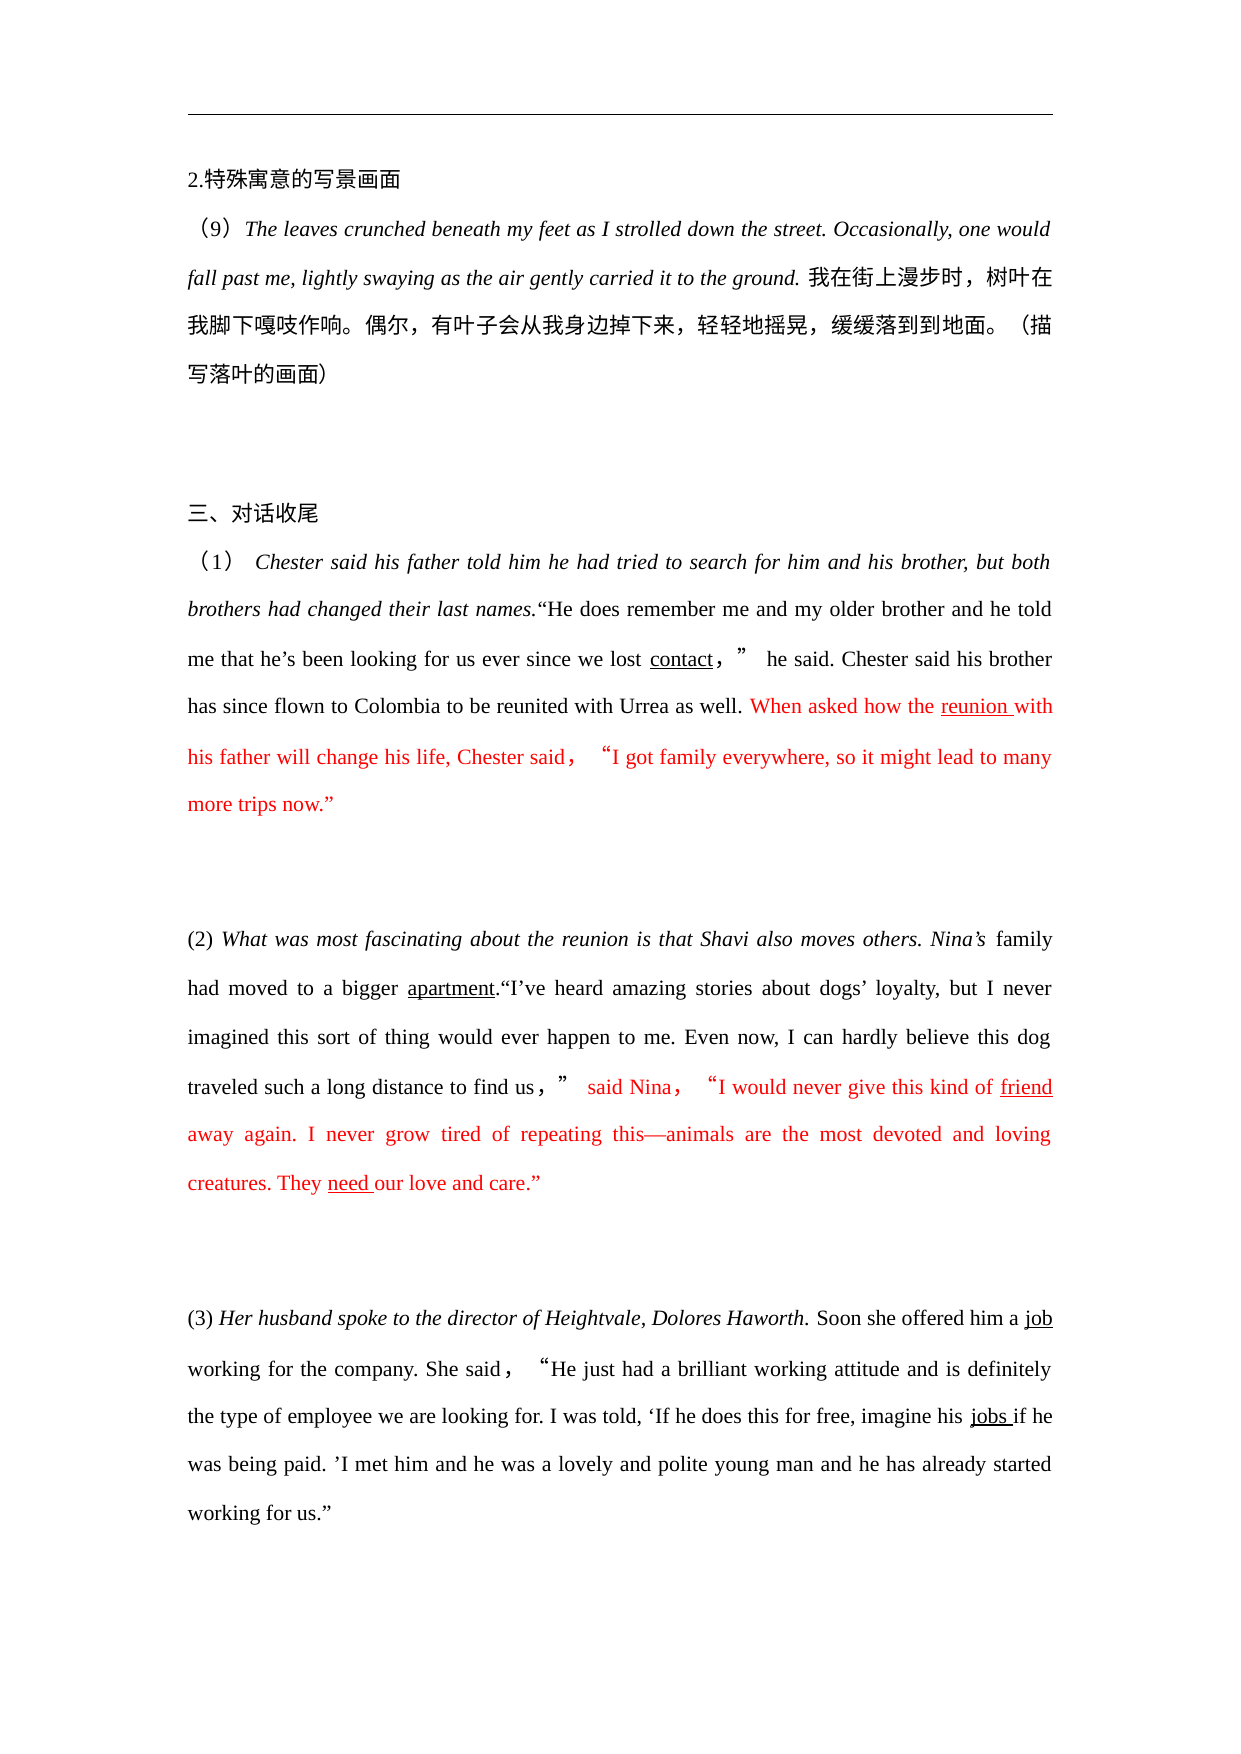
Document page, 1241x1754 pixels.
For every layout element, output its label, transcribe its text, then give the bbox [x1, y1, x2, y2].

text (2) What was most fascinating about the reunion is that Shavi also moves others. Nina’s family had moved to a bigger apartment.“I’ve heard amazing stories about dogs’ loyalty, but I never imagined this sort of thing would ever happen to me. Even now, I can hardly believe this dog traveled such a long distance to find us，” said Nina，“I would never give this kind of friend away again. I never grow tired of repeating this—animals are the most devoted and loving creatures. They need our love and care.” [187, 922, 1053, 1199]
text 三、对话收尾 [187, 495, 1053, 528]
text 2.特殊寓意的写景画面 [187, 162, 1053, 194]
text （1） Chester said his father told him he had tried to search for him and his brother, but both brothers had changed their last names.“He does remember me and my older brother and he told me that he’s been looking for us ever since we lost contact，” he said. Chester said his brother has since flown to Colombia to be reunited with Urrea as well. When asked how the reunion with his father will change his life, Chester said，“I got family everywhere, so it might lead to many more trips now.” [187, 543, 1053, 820]
text （9）The leaves crunched beneath my feet as I strolled down the street. Occasionally, one would fall past me, lightly swaying as the air gently carried it to the ground. 我在街上漫步时，树叶在我脚下嘎吱作响。偶尔，有叶子会从我身边掉下来，轻轻地摇晃，缓缓落到到地面。（描写落叶的画面） [187, 210, 1053, 389]
text (3) Her husband spoke to the director of Heightvale, Dolores Haworth. Soon she offered him a job working for the company. She said，“He just had a brilliant working attitude and is definitely the type of employee we are looking for. I was told, ‘If he does this for free, imagine his jobs if he was being paid. ’I met him and he was a lovely and polite young man and he has already started working for us.” [187, 1302, 1053, 1529]
